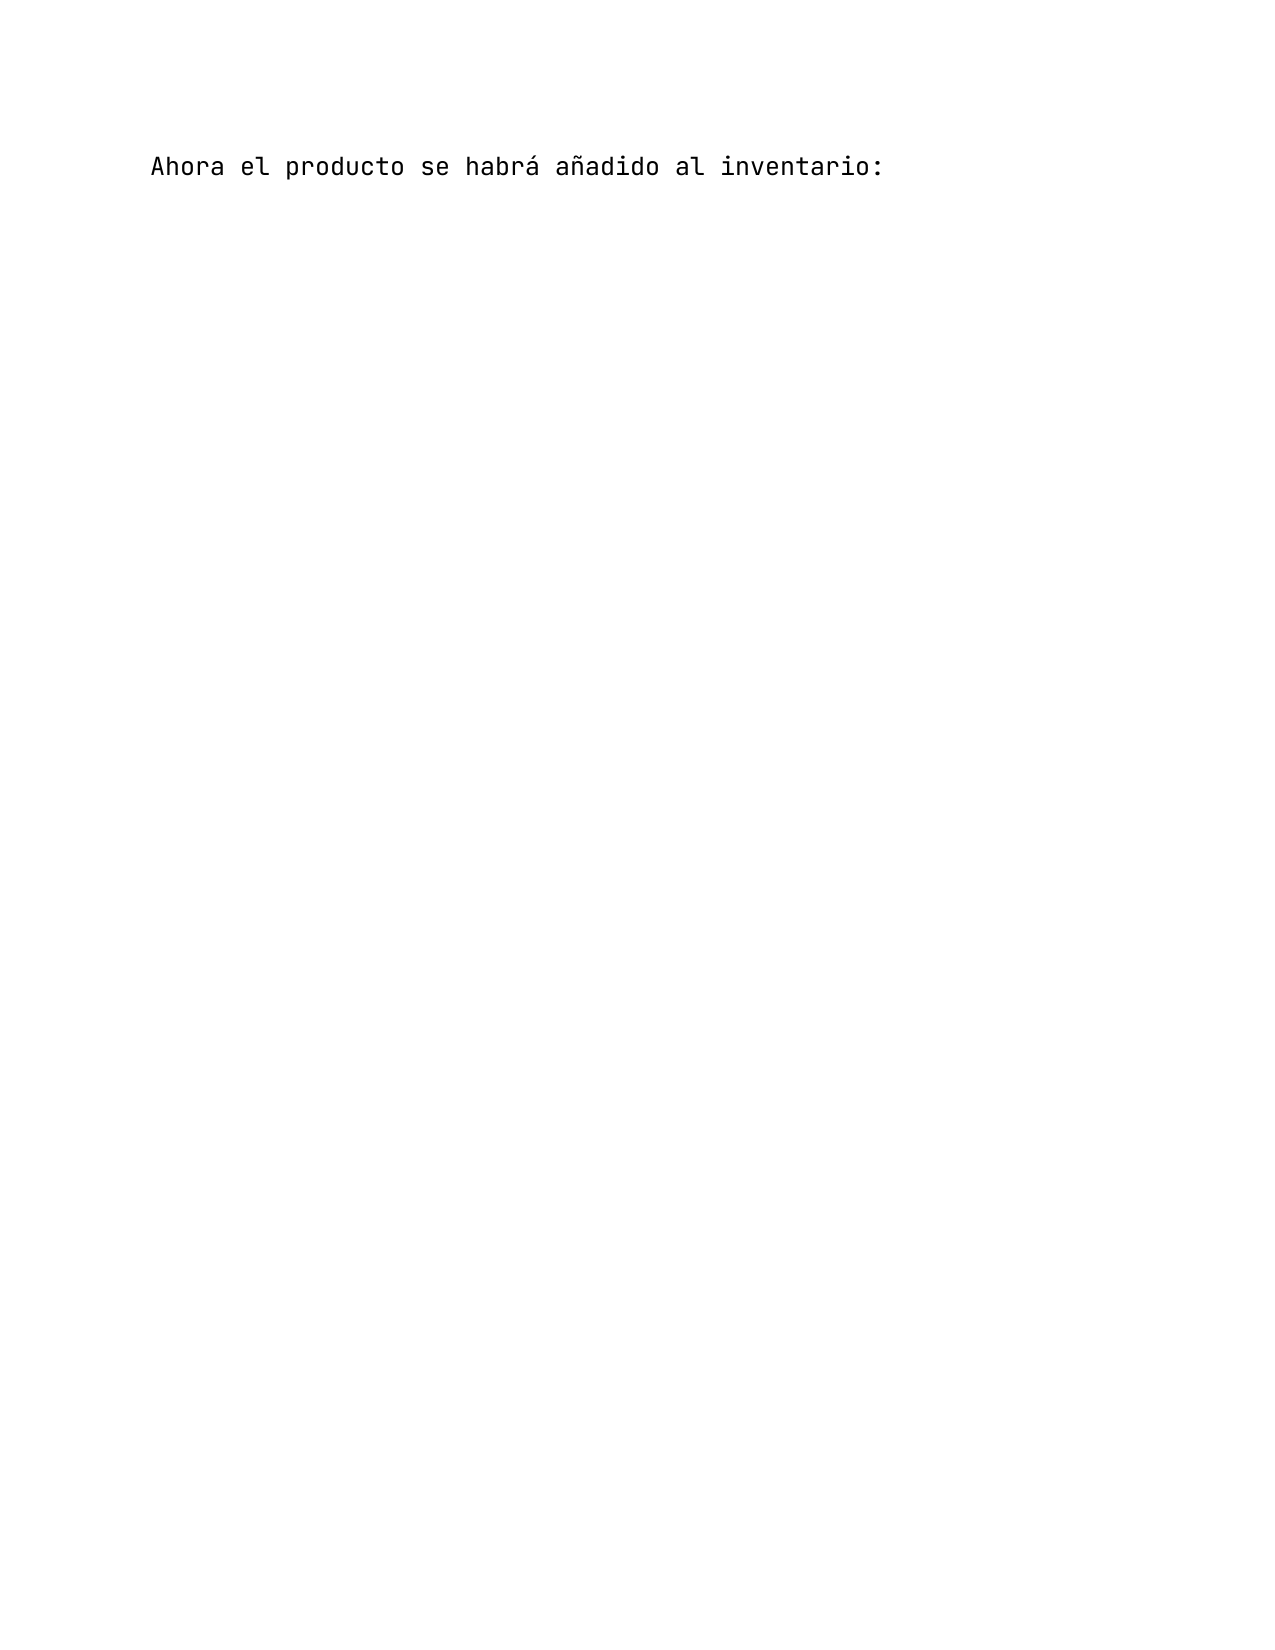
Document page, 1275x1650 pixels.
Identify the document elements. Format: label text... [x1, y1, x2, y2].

text Ahora el producto se habrá añadido al inventario: [150, 150, 1125, 183]
